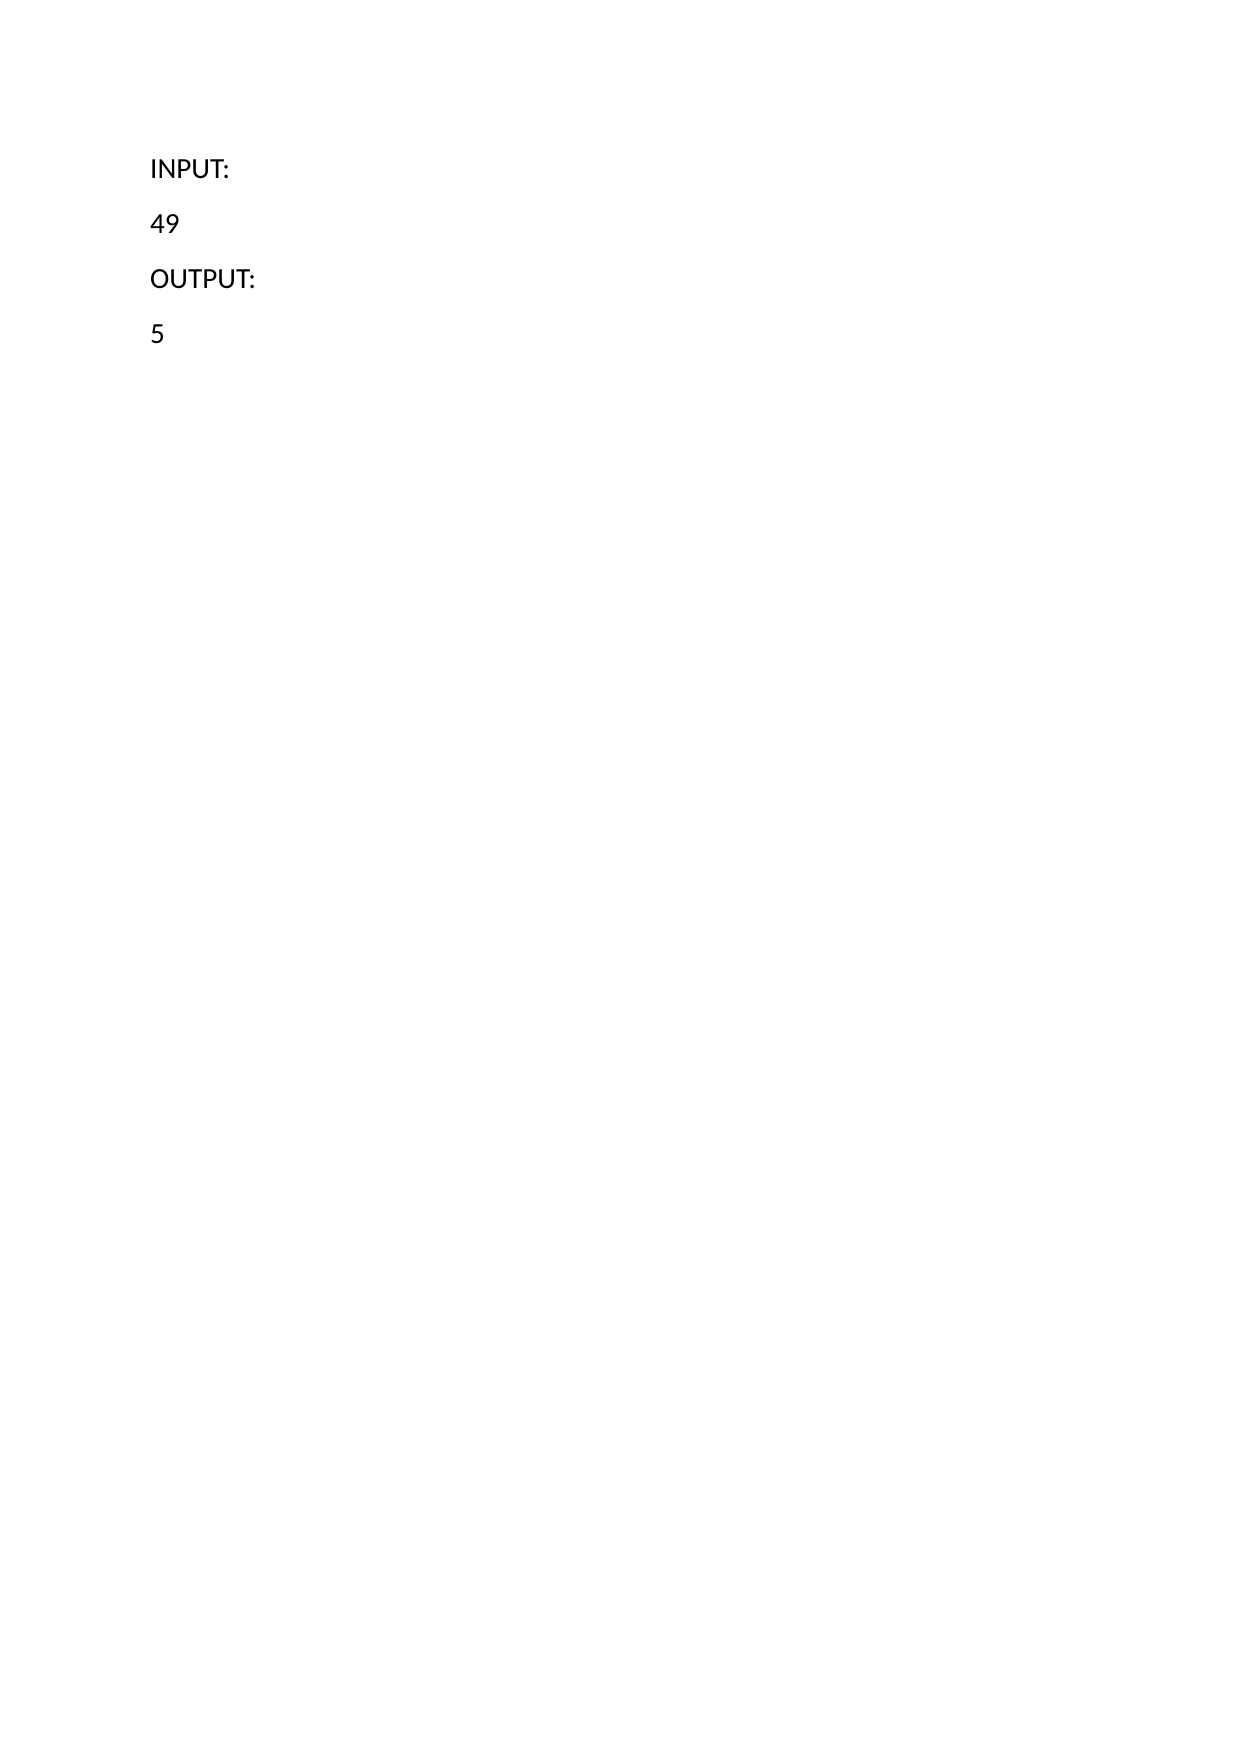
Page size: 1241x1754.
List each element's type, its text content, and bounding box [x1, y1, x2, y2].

text 5 [150, 315, 1090, 351]
text OUTPUT: [150, 260, 1090, 296]
text 49 [150, 205, 1090, 241]
text INPUT: [150, 150, 1090, 186]
